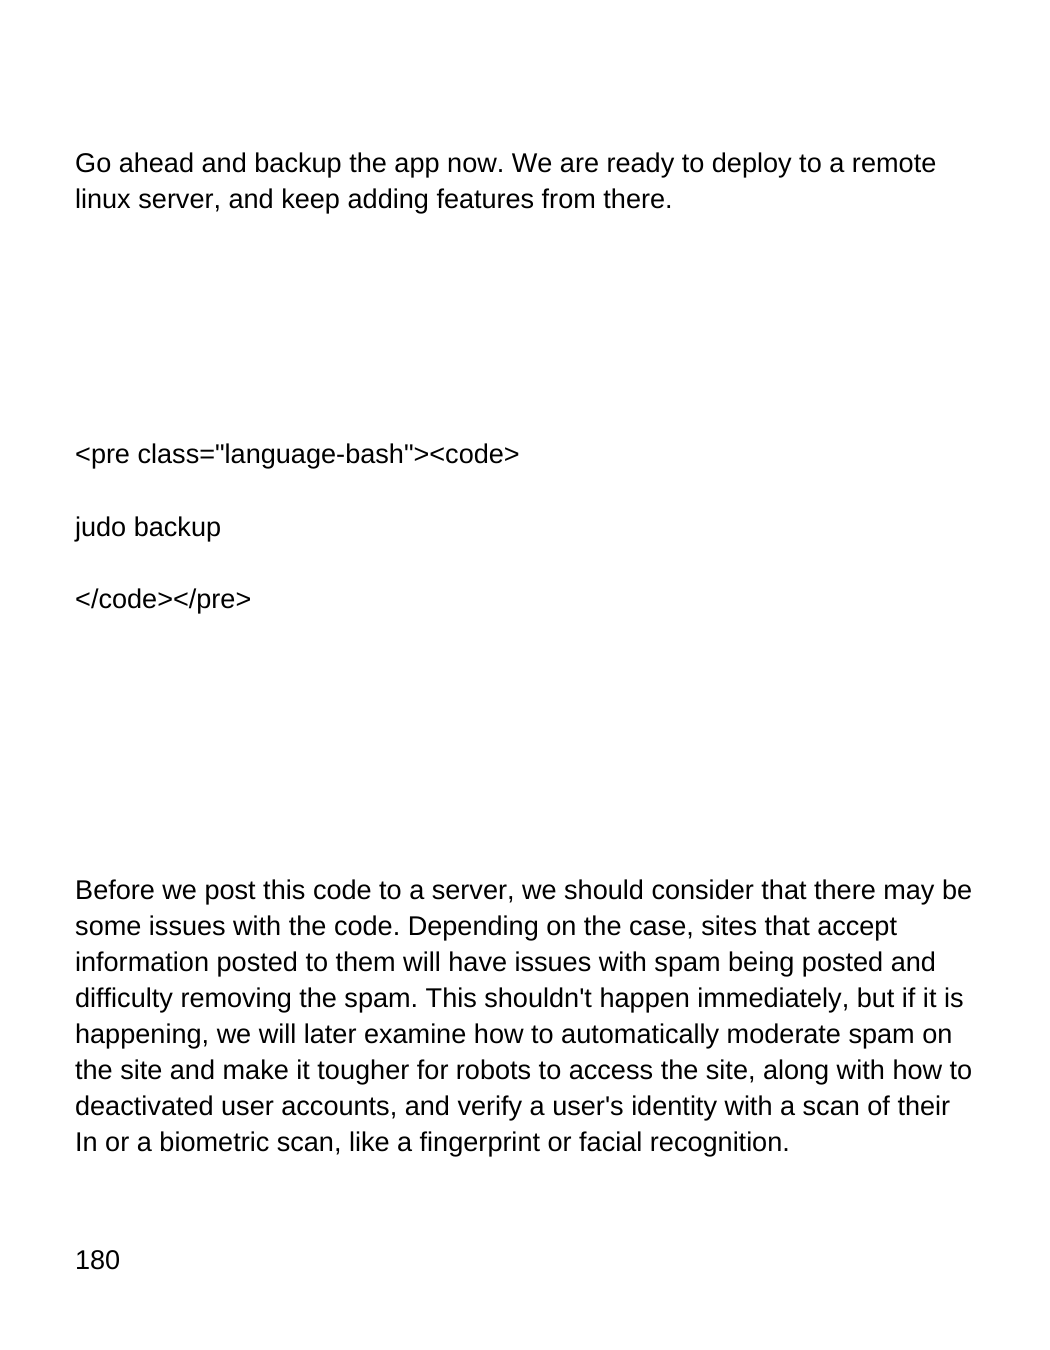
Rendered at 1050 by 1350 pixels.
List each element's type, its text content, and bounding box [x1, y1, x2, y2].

text Before we post this code to a server, we should consider that there may be some issues with the code. Depending on the case, sites that accept information posted to them will have issues with spam being posted and difficulty removing the spam. This shouldn't happen immediately, but if it is happening, we will later examine how to automatically moderate spam on the site and make it tougher for robots to access the site, along with how to deactivated user accounts, and verify a user's identity with a scan of their In or a biometric scan, like a fingerprint or facial recognition. [75, 874, 975, 1193]
text judo backup [75, 511, 975, 578]
text </code></pre> [75, 583, 975, 614]
text <pre class="language-bash"><code> [75, 438, 975, 505]
text Go ahead and backup the app now. We are ready to deploy to a remote linux server, and keep adding features from there. [75, 147, 975, 251]
